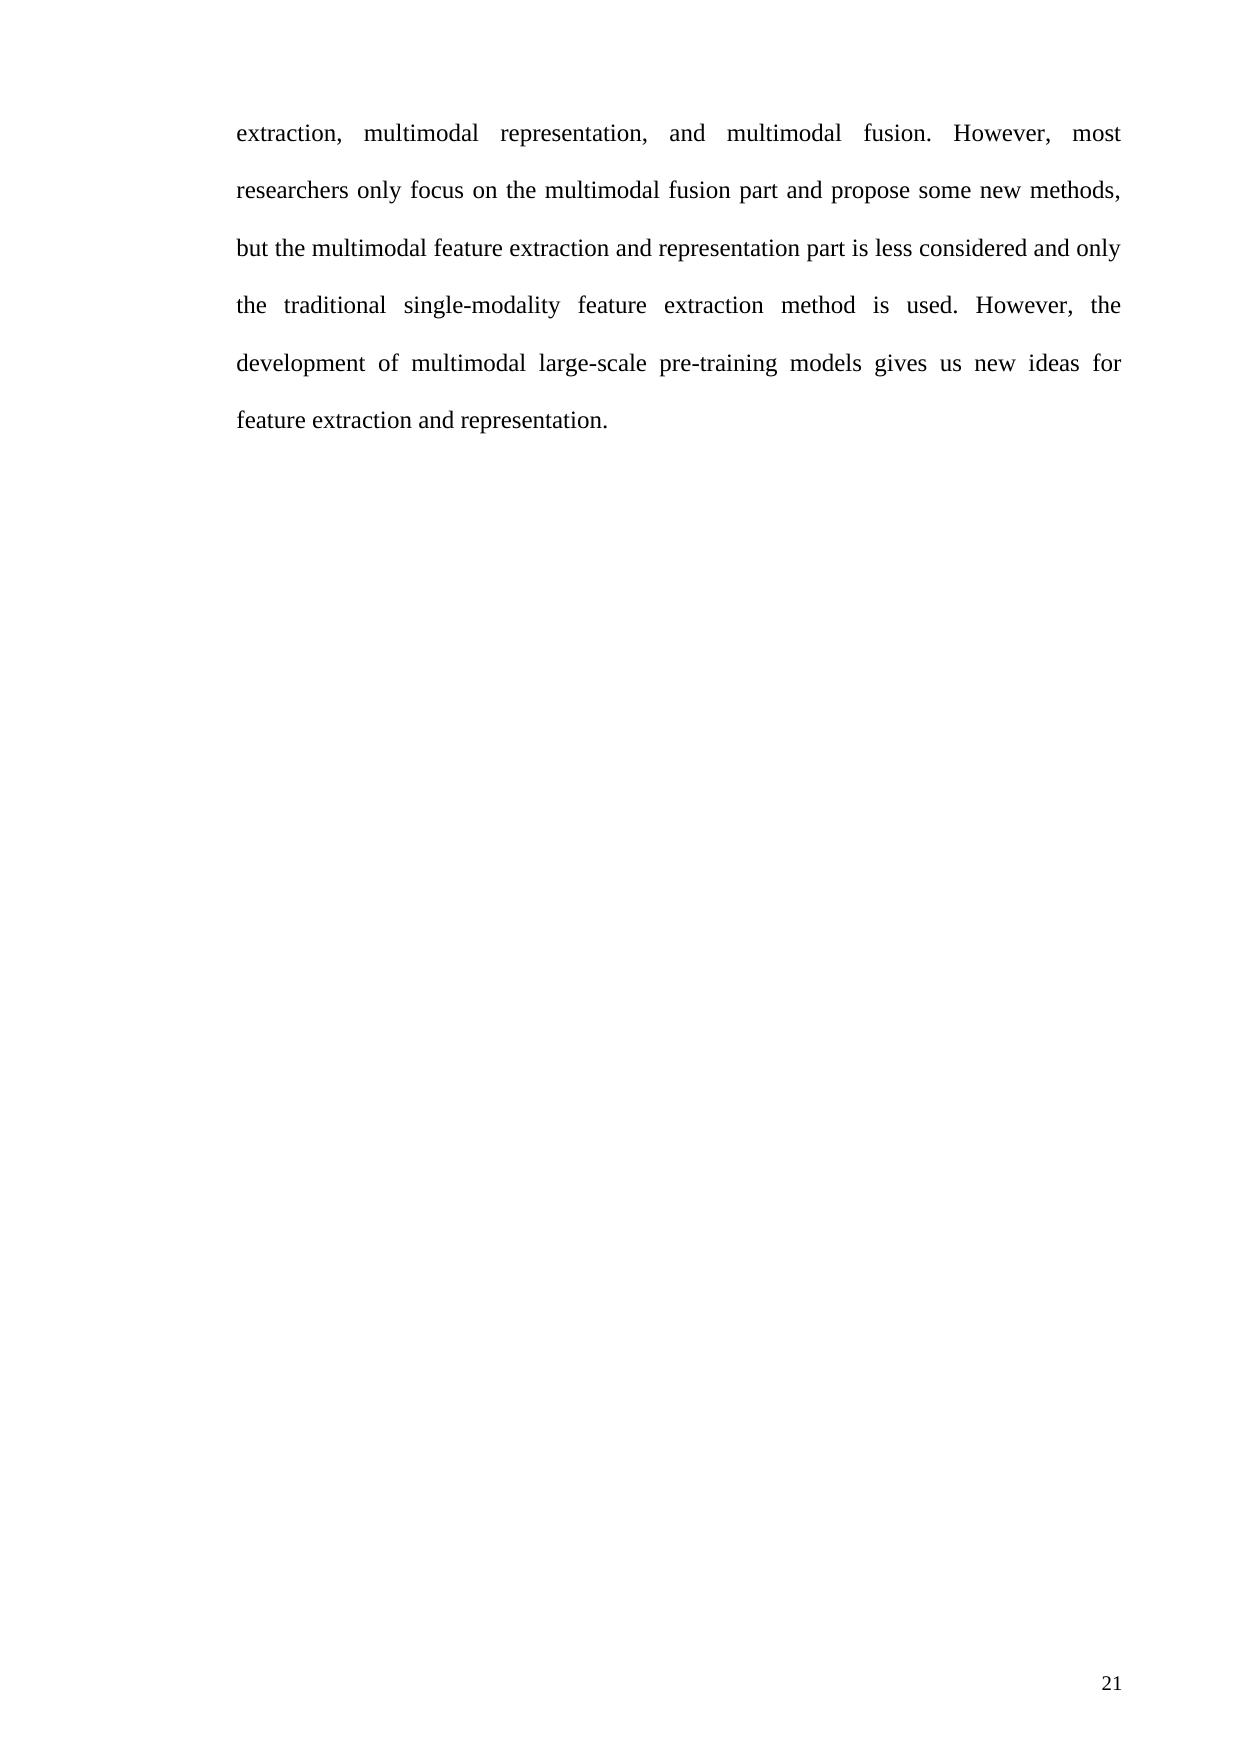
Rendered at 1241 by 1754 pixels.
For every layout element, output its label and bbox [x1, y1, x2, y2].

text [236, 118, 1122, 434]
